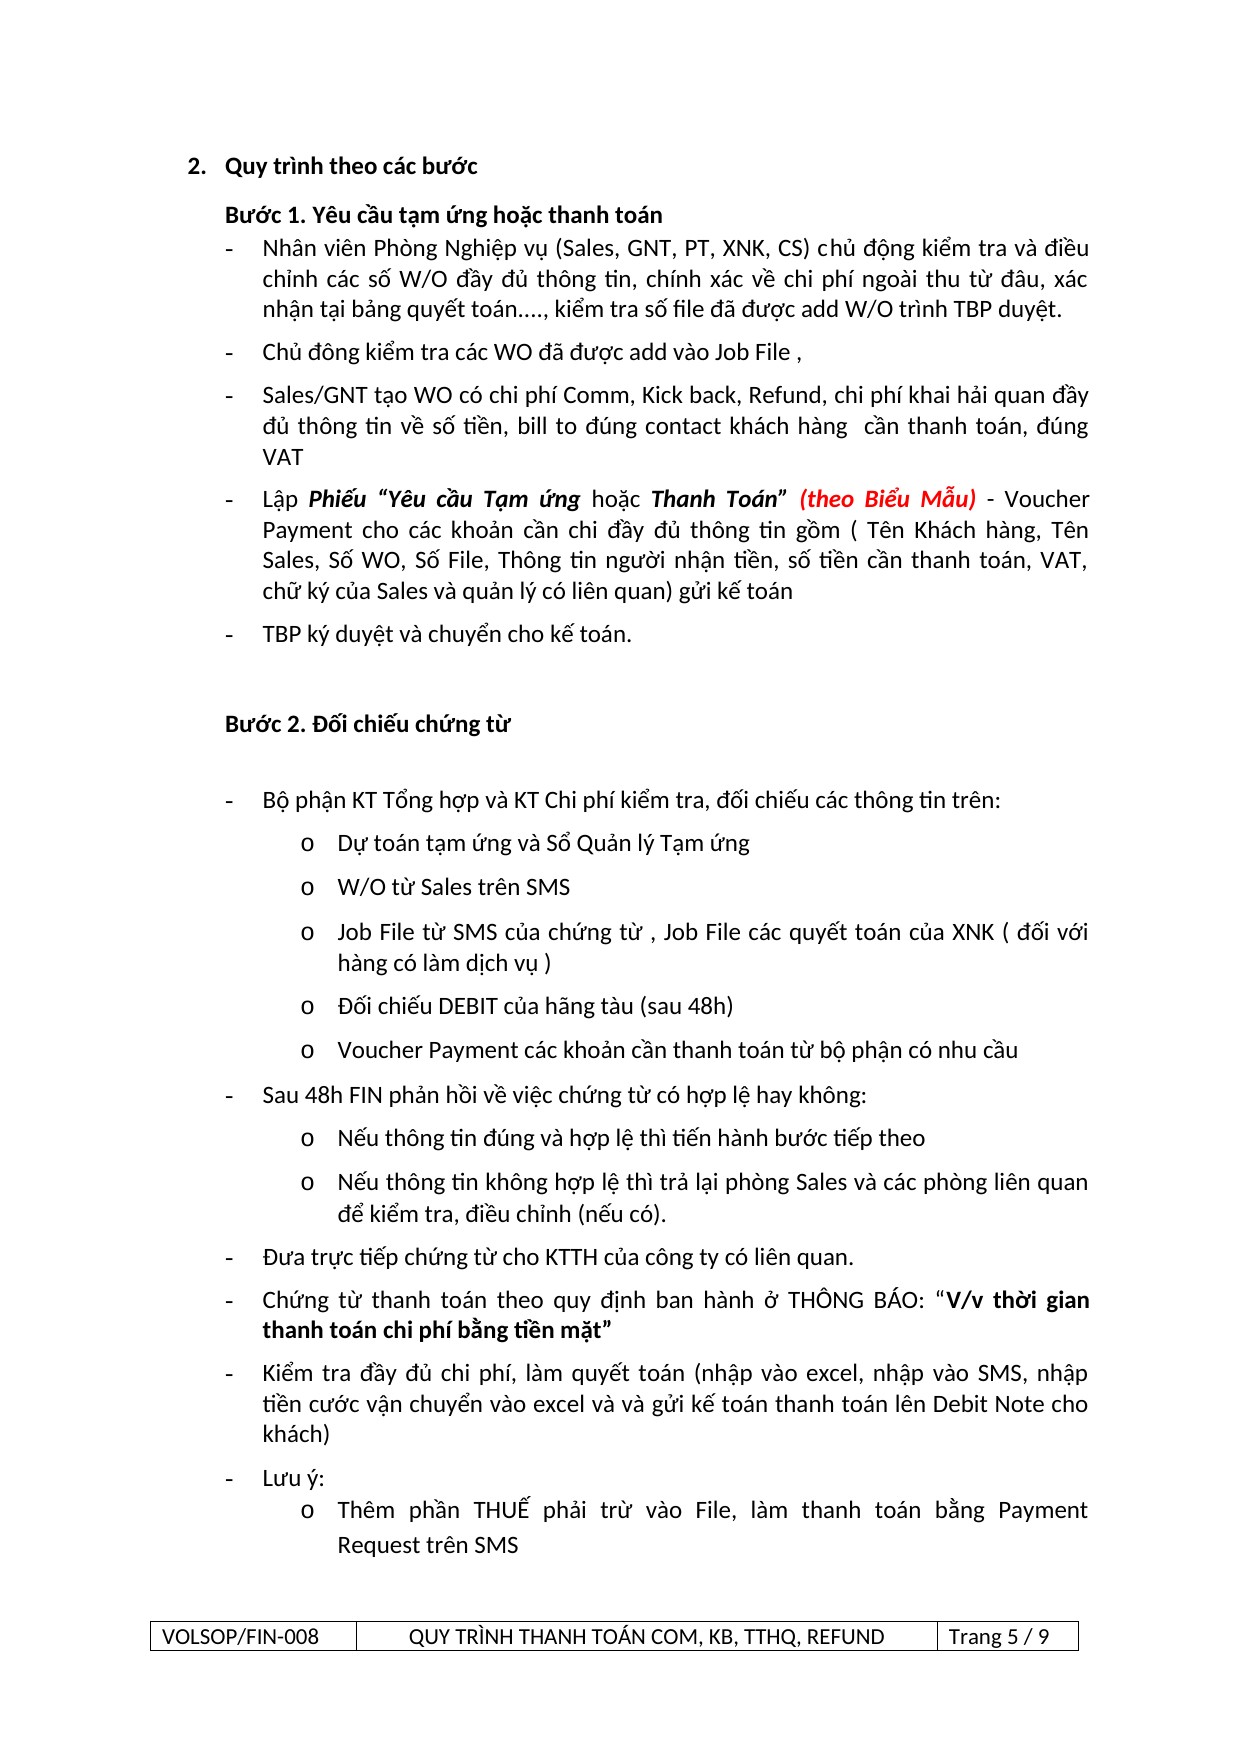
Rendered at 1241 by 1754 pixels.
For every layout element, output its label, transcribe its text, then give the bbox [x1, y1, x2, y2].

list Voucher Payment các khoản cần thanh toán từ bộ phận có nhu cầu [300, 1035, 1090, 1066]
list Nếu thông tin đúng và hợp lệ thì tiến hành bước tiếp theo [300, 1122, 1090, 1154]
list Nhân viên Phòng Nghiệp vụ (Sales, GNT, PT, XNK, CS) chủ động kiểm tra và điều chỉnh các số W/O đầy đủ thông tin, chính xác về chi phí ngoài thu từ đâu, xác nhận tại bảng quyết toán...., kiểm tra số file đã được add W/O trình TBP duyệt. [225, 232, 1090, 324]
list Dự toán tạm ứng và Sổ Quản lý Tạm ứng [300, 827, 1090, 859]
list Bộ phận KT Tổng hợp và KT Chi phí kiểm tra, đối chiếu các thông tin trên: [225, 784, 1090, 814]
list Sau 48h FIN phản hồi về việc chứng từ có hợp lệ hay không: [225, 1079, 1090, 1109]
list Chủ đông kiểm tra các WO đã được add vào Job File , [225, 337, 1090, 367]
list Job File từ SMS của chứng từ , Job File các quyết toán của XNK ( đối với hàng có làm dịch vụ ) [300, 916, 1090, 978]
list Lập Phiếu “Yêu cầu Tạm ứng hoặc Thanh Toán” (theo Biểu Mẫu) - Voucher Payment cho các khoản cần chi đầy đủ thông tin gồm ( Tên Khách hàng, Tên Sales, Số WO, Số File, Thông tin người nhận tiền, số tiền cần thanh toán, VAT, chữ ký của Sales và quản lý có liên quan) gửi kế toán [225, 484, 1090, 606]
list Kiểm tra đầy đủ chi phí, làm quyết toán (nhập vào excel, nhập vào SMS, nhập tiền cước vận chuyển vào excel và và gửi kế toán thanh toán lên Debit Note cho khách) [225, 1358, 1090, 1449]
list Lưu ý: [225, 1462, 1090, 1492]
list Đưa trực tiếp chứng từ cho KTTH của công ty có liên quan. [225, 1241, 1090, 1272]
list Đối chiếu DEBIT của hãng tàu (sau 48h) [300, 990, 1090, 1022]
list W/O từ Sales trên SMS [300, 871, 1090, 903]
subtitle Bước 1. Yêu cầu tạm ứng hoặc thanh toán [225, 199, 1090, 230]
list Thêm phần THUẾ phải trừ vào File, làm thanh toán bằng Payment Request trên SMS [300, 1494, 1090, 1559]
subtitle Bước 2. Đối chiếu chứng từ [225, 708, 1090, 739]
list TBP ký duyệt và chuyển cho kế toán. [225, 618, 1090, 649]
list Nếu thông tin không hợp lệ thì trả lại phòng Sales và các phòng liên quan để kiểm tra, điều chỉnh (nếu có). [300, 1166, 1090, 1228]
list Chứng từ thanh toán theo quy định ban hành ở THÔNG BÁO: “V/v thời gian thanh toán chi phí bằng tiền mặt” [225, 1284, 1090, 1345]
subtitle Quy trình theo các bước [187, 150, 1090, 181]
list Sales/GNT tạo WO có chi phí Comm, Kick back, Refund, chi phí khai hải quan đầy đủ thông tin về số tiền, bill to đúng contact khách hàng cần thanh toán, đúng VAT [225, 379, 1090, 471]
